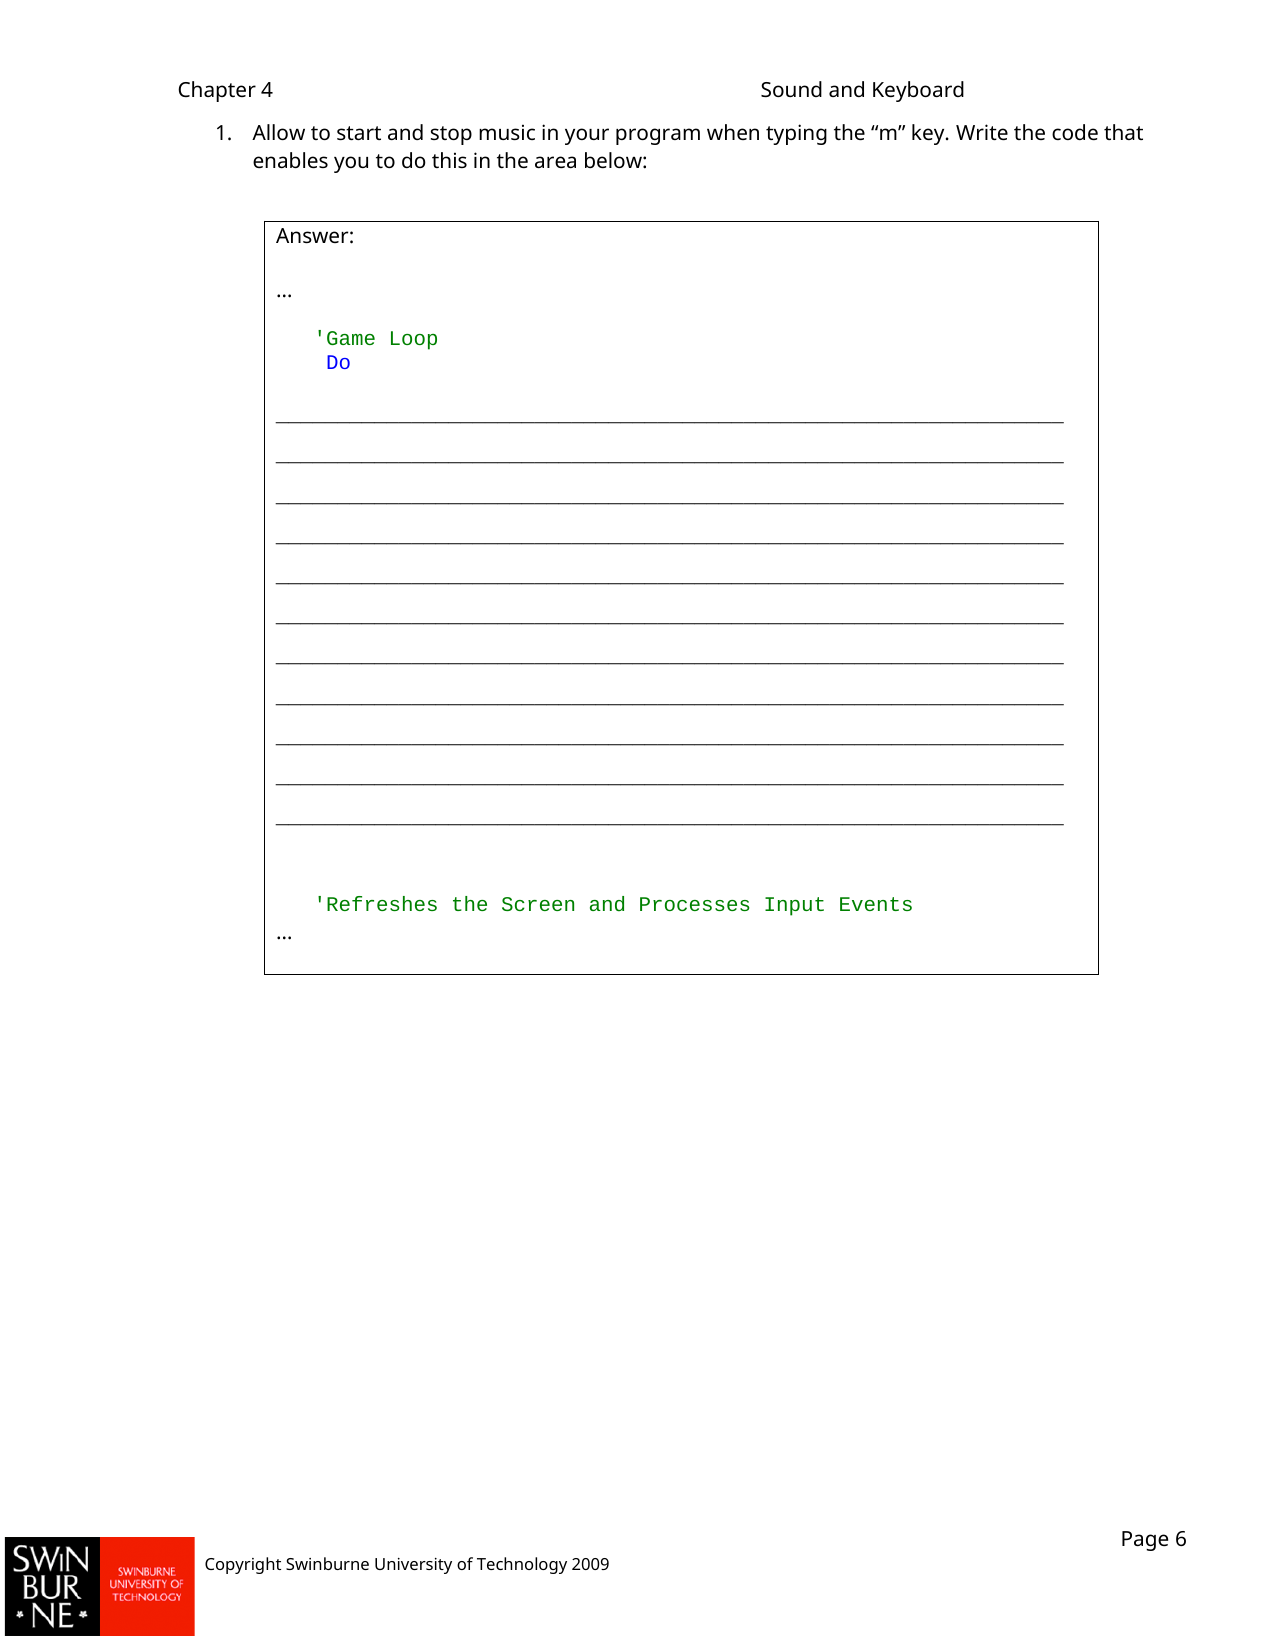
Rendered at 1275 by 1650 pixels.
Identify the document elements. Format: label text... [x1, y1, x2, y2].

picture [4, 1537, 195, 1636]
table_header Answer: … 'Game Loop Do 'Refreshes the Screen and Processes Input Events … [265, 222, 1098, 974]
list Allow to start and stop music in your program when typing the “m” key. Write the code that enables you to do this in the area below: [215, 118, 1186, 175]
